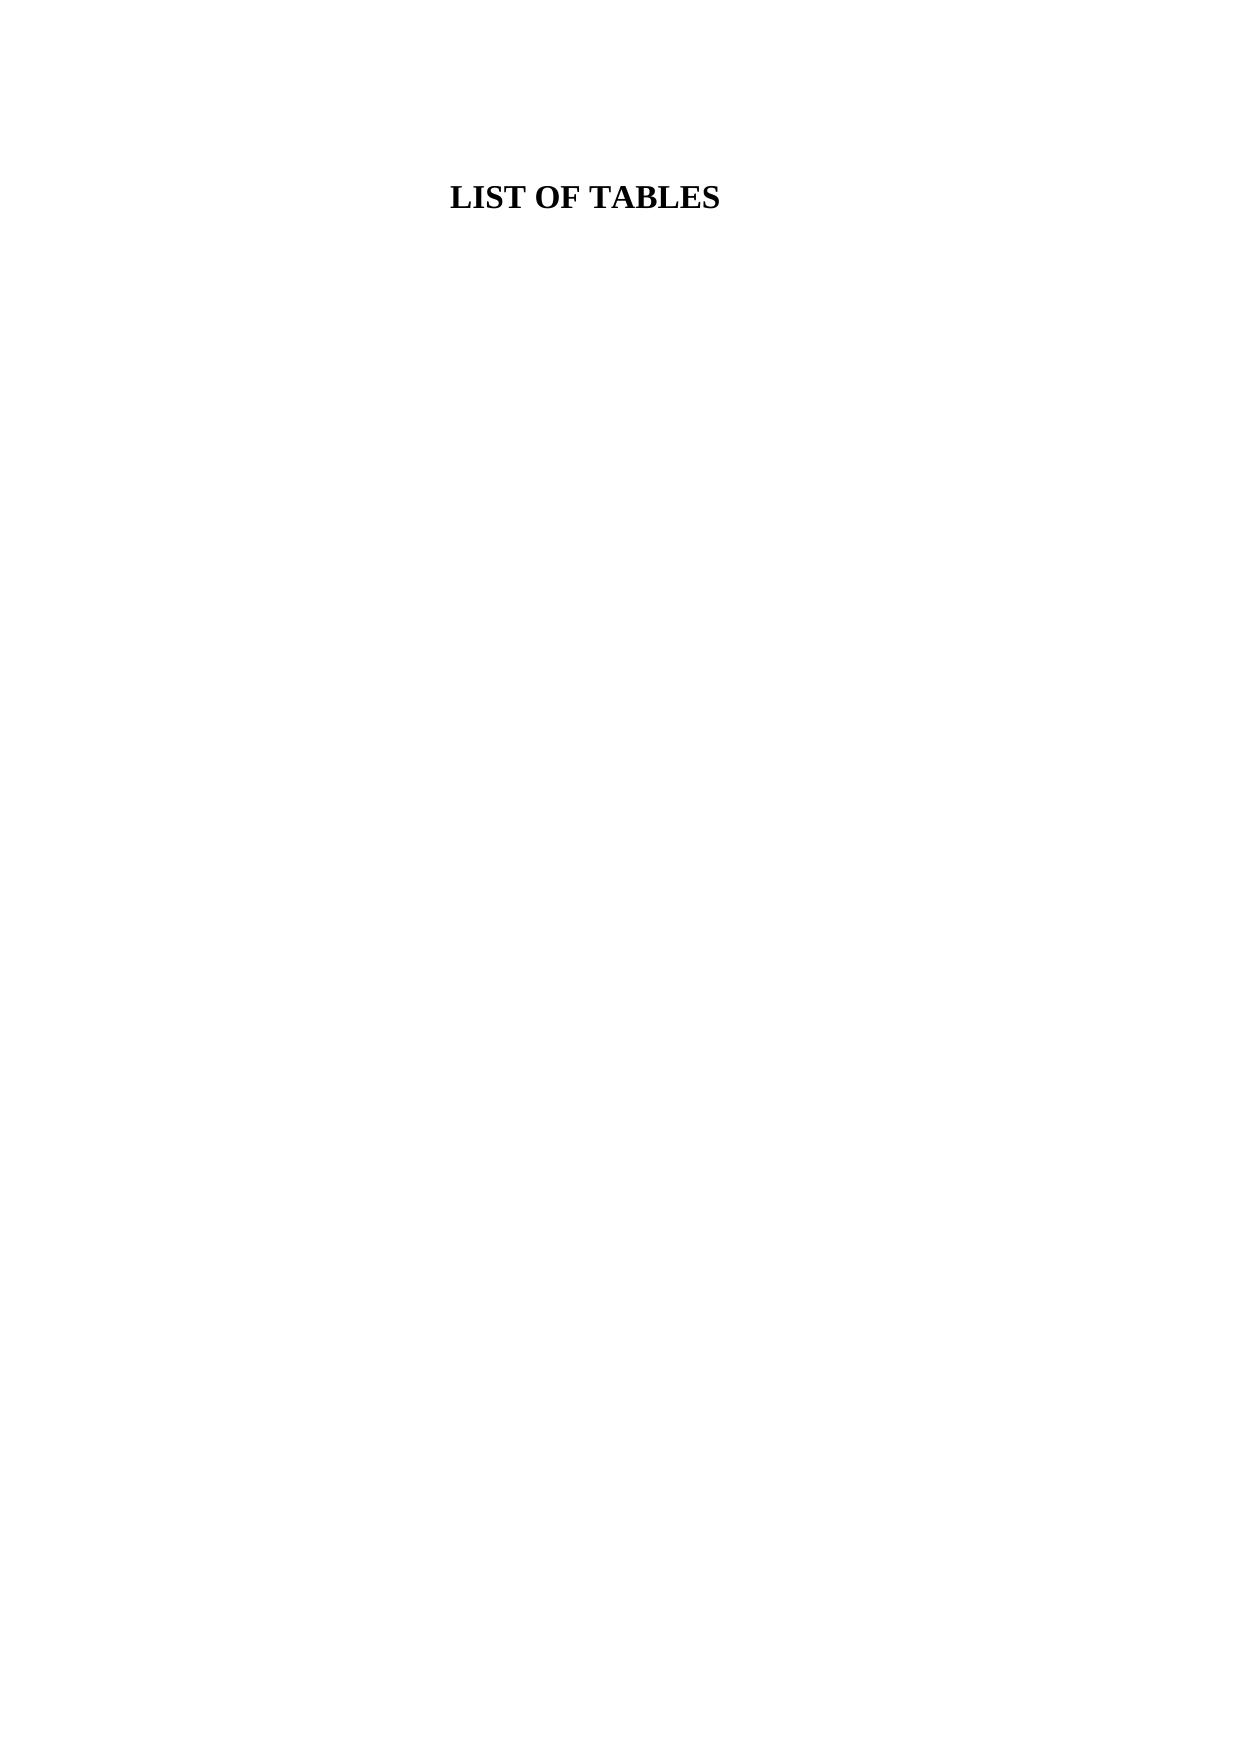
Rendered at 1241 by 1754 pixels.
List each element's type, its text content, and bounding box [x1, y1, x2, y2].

subtitle LIST OF TABLES [375, 177, 1090, 215]
